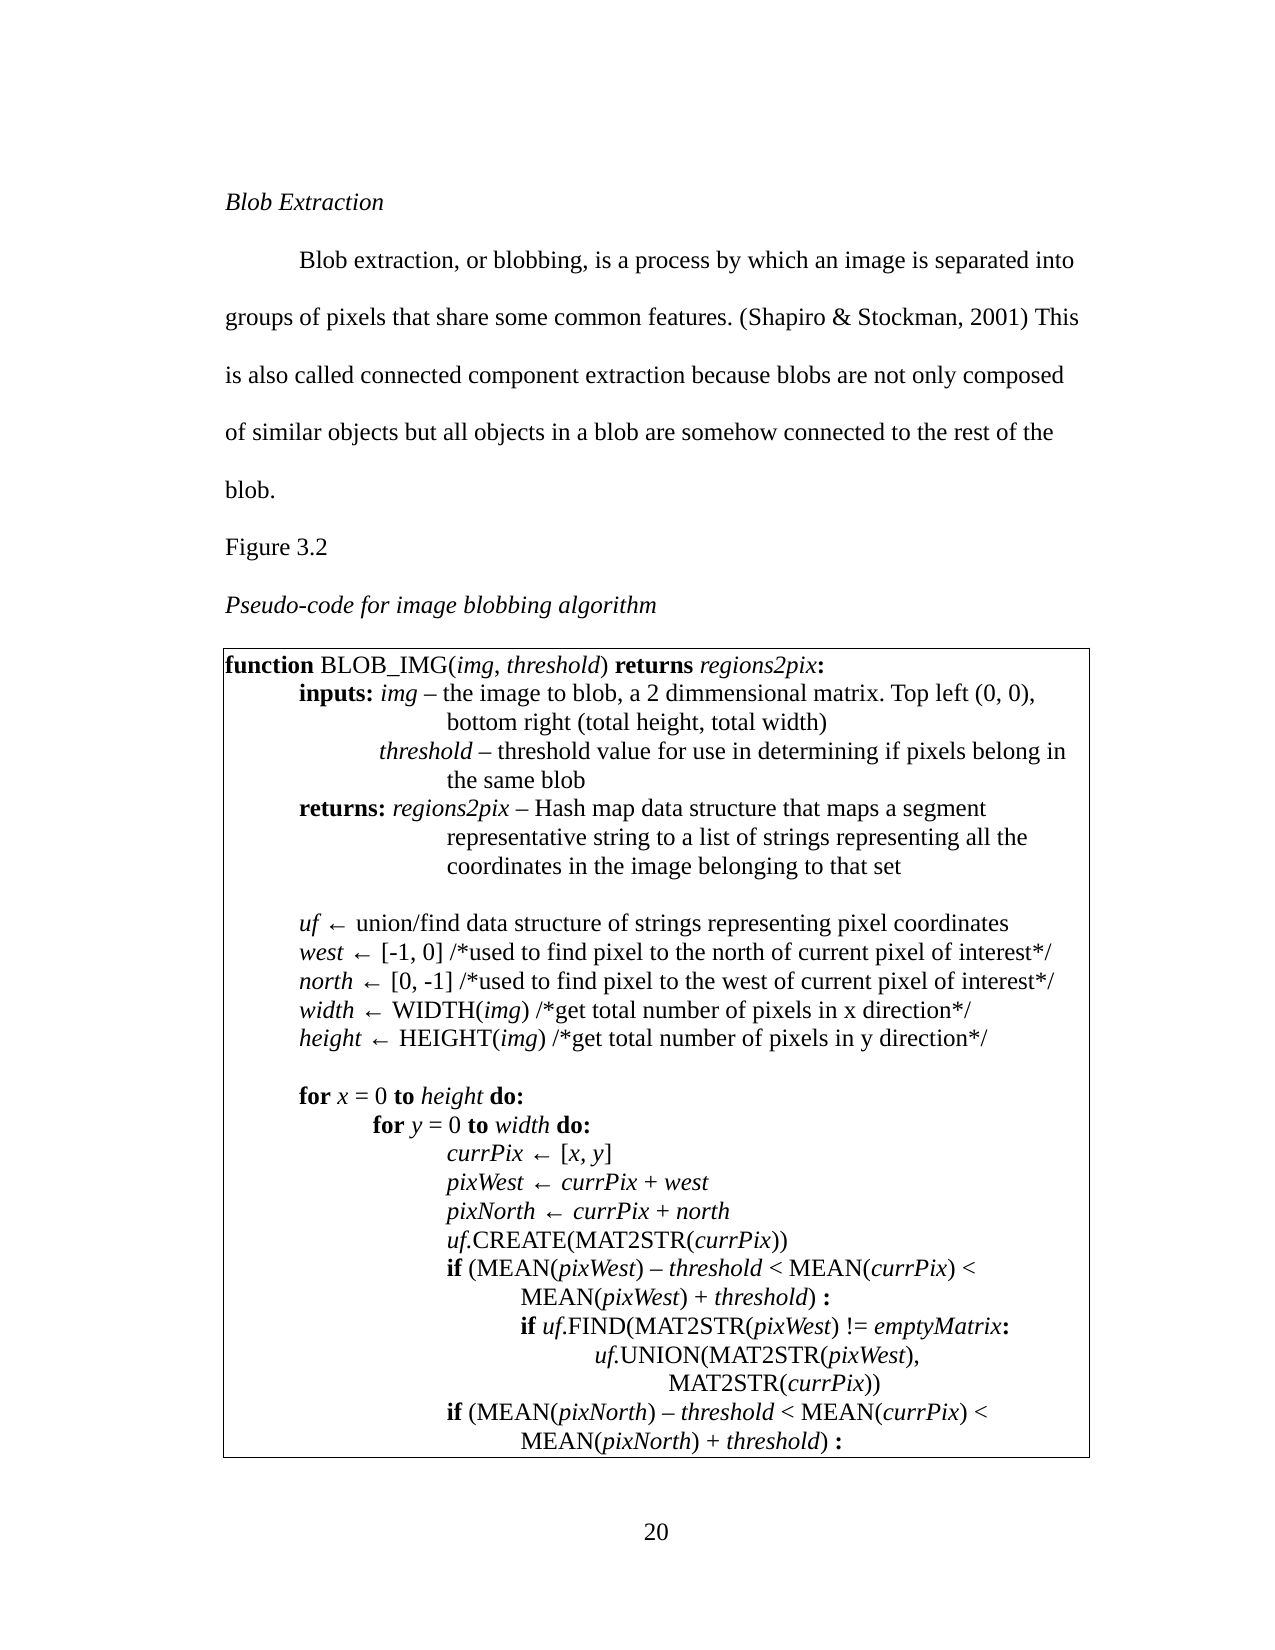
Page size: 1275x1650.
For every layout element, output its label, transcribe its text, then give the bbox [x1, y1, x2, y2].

text for x = 0 to height do: [225, 1081, 1087, 1110]
text Pseudo-code for image blobbing algorithm [225, 590, 1087, 619]
text currPix ← [x, y] [225, 1138, 1087, 1167]
text height ← HEIGHT(img) /*get total number of pixels in y direction*/ [225, 1023, 1087, 1052]
text function BLOB_IMG(img, threshold) returns regions2pix: [224, 649, 1089, 678]
text uf ← union/find data structure of strings representing pixel coordinates [225, 908, 1087, 937]
text uf.UNION(MAT2STR(pixWest), MAT2STR(currPix)) [225, 1340, 1087, 1397]
text MEAN(pixNorth) + threshold) : [224, 1424, 1089, 1457]
text if uf.FIND(MAT2STR(pixWest) != emptyMatrix: [225, 1311, 1087, 1340]
text Figure 3.2 [225, 532, 1087, 561]
text MEAN(pixWest) + threshold) : [225, 1282, 1087, 1311]
text threshold – threshold value for use in determining if pixels belong in the same blob [225, 736, 1087, 793]
text width ← WIDTH(img) /*get total number of pixels in x direction*/ [225, 995, 1087, 1023]
text west ← [-1, 0] /*used to find pixel to the north of current pixel of interest*/ [225, 937, 1087, 966]
text if (MEAN(pixNorth) – threshold < MEAN(currPix) < [225, 1397, 1087, 1424]
text for y = 0 to width do: [225, 1110, 1087, 1138]
text pixWest ← currPix + west [225, 1167, 1087, 1196]
text uf.CREATE(MAT2STR(currPix)) [225, 1225, 1087, 1253]
text inputs: img – the image to blob, a 2 dimmensional matrix. Top left (0, 0), bottom right (total height, total width) [225, 678, 1087, 736]
text returns: regions2pix – Hash map data structure that maps a segment representative string to a list of strings representing all the coordinates in the image belonging to that set [225, 793, 1087, 880]
text Blob Extraction [225, 187, 1087, 216]
text pixNorth ← currPix + north [225, 1196, 1087, 1225]
text if (MEAN(pixWest) – threshold < MEAN(currPix) < [225, 1253, 1087, 1282]
text north ← [0, -1] /*used to find pixel to the west of current pixel of interest*/ [225, 966, 1087, 995]
text Blob extraction, or blobbing, is a process by which an image is separated into groups of pixels that share some common features. (Shapiro & Stockman, 2001) This is also called connected component extraction because blobs are not only composed of similar objects but all objects in a blob are somehow connected to the rest of the blob. [225, 245, 1087, 504]
